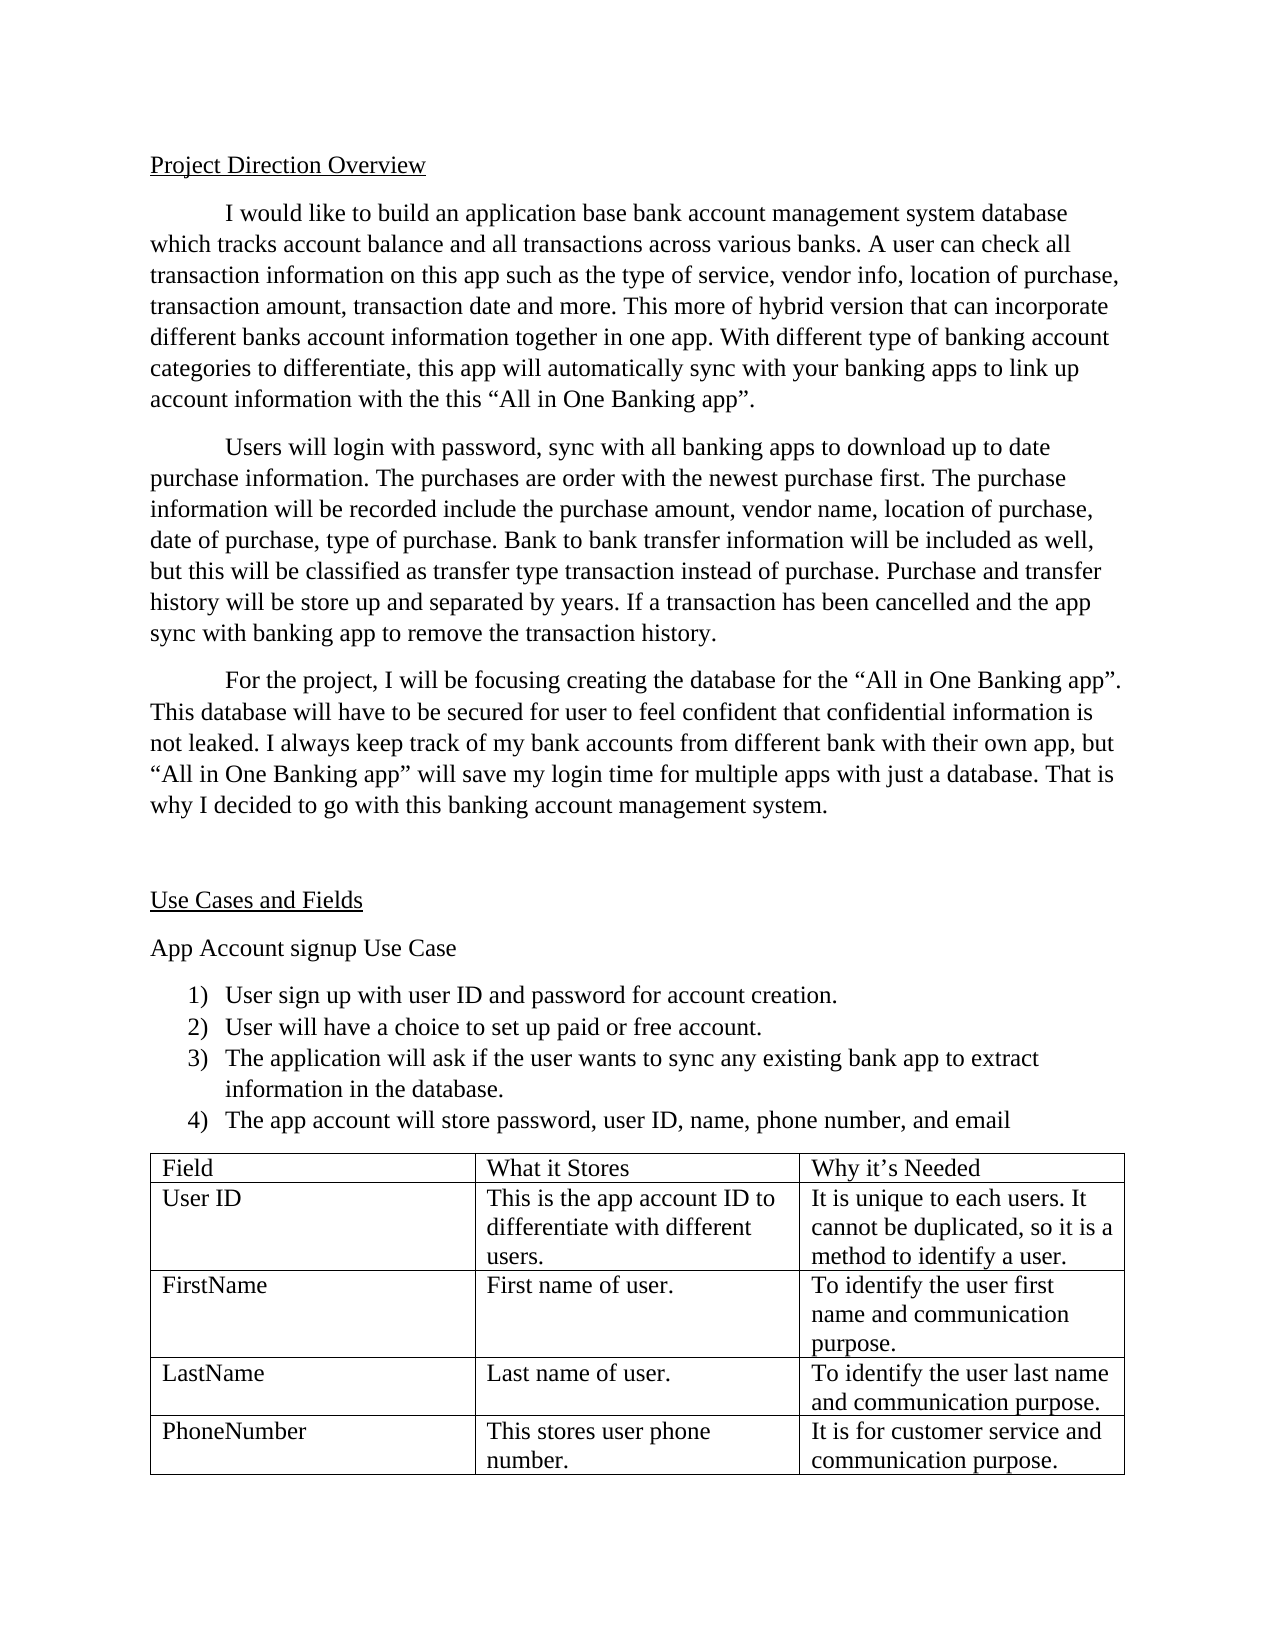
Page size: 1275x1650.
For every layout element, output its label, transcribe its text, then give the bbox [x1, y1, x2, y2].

table_cell Last name of user. [476, 1358, 799, 1415]
table_header Why it’s Needed [800, 1154, 1124, 1182]
text App Account signup Use Case [150, 933, 1125, 962]
text For the project, I will be focusing creating the database for the “All in One Banking app”. This database will have to be secured for user to feel confident that confidential information is not leaked. I always keep track of my bank accounts from different bank with their own app, but “All in One Banking app” will save my login time for multiple apps with just a database. That is why I decided to go with this banking account management system. [150, 666, 1125, 818]
table_cell To identify the user last name and communication purpose. [800, 1358, 1124, 1415]
table_cell FirstName [151, 1271, 475, 1357]
list The application will ask if the user wants to sync any existing bank app to extract information in the database. [187, 1043, 1125, 1102]
table_header What it Stores [476, 1154, 799, 1182]
table_header Field [151, 1154, 475, 1182]
list User sign up with user ID and password for account creation. [187, 981, 1125, 1009]
list The app account will store password, user ID, name, phone number, and email [187, 1105, 1125, 1133]
table_cell User ID [151, 1183, 475, 1269]
table_cell To identify the user first name and communication purpose. [800, 1271, 1124, 1357]
table_cell LastName [151, 1358, 475, 1415]
table_cell This is the app account ID to differentiate with different users. [476, 1183, 799, 1269]
list User will have a choice to set up paid or free account. [187, 1012, 1125, 1040]
table_cell First name of user. [476, 1271, 799, 1357]
text I would like to build an application base bank account management system database which tracks account balance and all transactions across various banks. A user can check all transaction information on this app such as the type of service, vendor info, location of purchase, transaction amount, transaction date and more. This more of hybrid version that can incorporate different banks account information together in one app. With different type of banking account categories to differentiate, this app will automatically sync with your banking apps to link up account information with the this “All in One Banking app”. [150, 198, 1125, 413]
table_cell This stores user phone number. [476, 1416, 799, 1474]
text Users will login with password, sync with all banking apps to download up to date purchase information. The purchases are order with the newest purchase first. The purchase information will be recorded include the purchase amount, vendor name, location of purchase, date of purchase, type of purchase. Bank to bank transfer information will be included as well, but this will be classified as transfer type transaction instead of purchase. Purchase and transfer history will be store up and separated by years. If a transaction has been cancelled and the app sync with banking app to remove the transaction history. [150, 432, 1125, 647]
table_cell PhoneNumber [151, 1416, 475, 1474]
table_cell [800, 1416, 1124, 1474]
text Use Cases and Fields [150, 885, 1125, 914]
table_cell It is unique to each users. It cannot be duplicated, so it is a method to identify a user. [800, 1183, 1124, 1269]
text Project Direction Overview [150, 150, 1125, 179]
